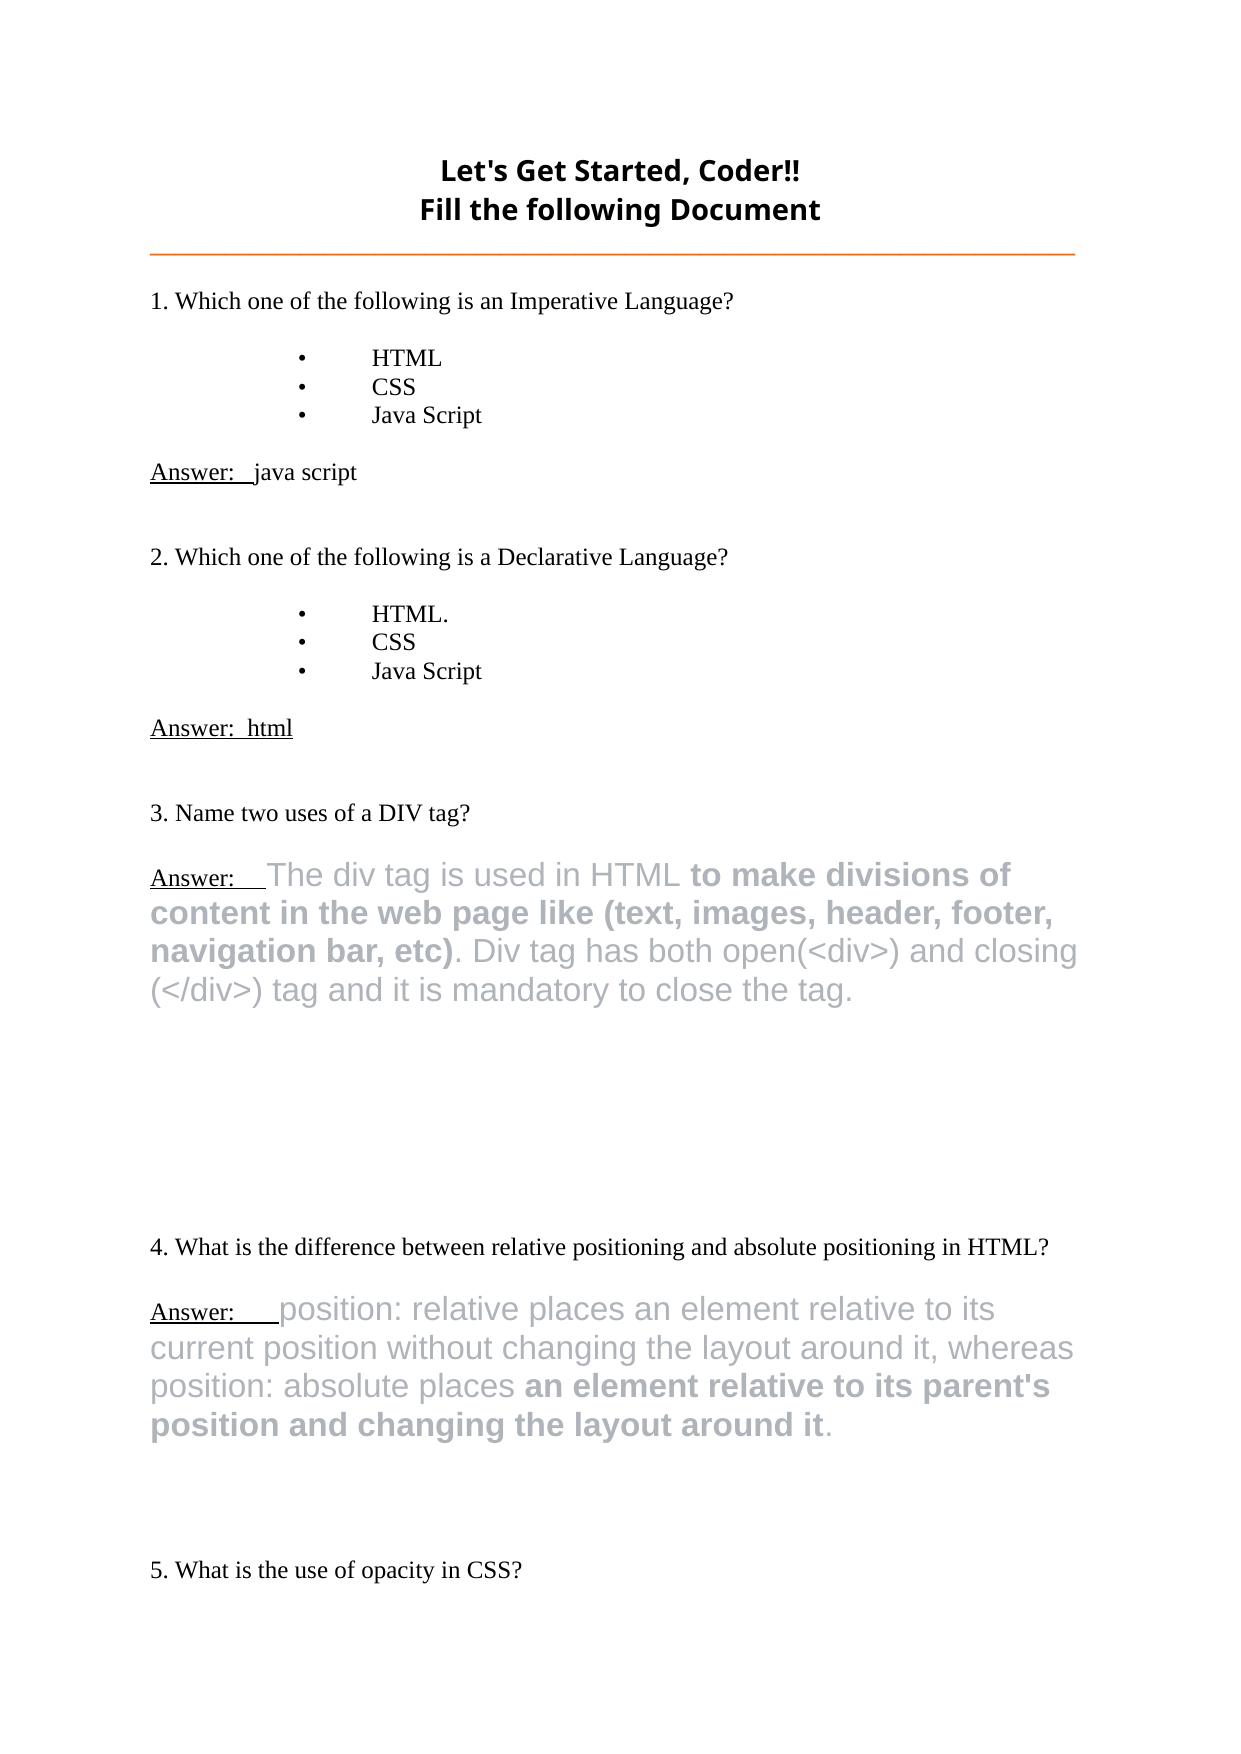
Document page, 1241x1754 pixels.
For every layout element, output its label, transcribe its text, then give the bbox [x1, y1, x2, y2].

text __________________________________________________________________________ [150, 229, 1090, 258]
text • CSS [225, 373, 1090, 402]
text • HTML. [225, 603, 1090, 632]
text Answer: java script [150, 459, 1090, 488]
text Answer: position: relative places an element relative to its current position without changing the layout around it, whereas position: absolute places an element relative to its parent's position and changing the layout around it. [150, 1303, 1090, 1457]
text Answer: The div tag is used in HTML to make divisions of content in the web page like (text, images, header, footer, navigation bar, etc). Div tag has both open(<div>) and closing (</div>) tag and it is mandatory to close the tag. [150, 862, 1090, 1016]
text 3. Name two uses of a DIV tag? [150, 804, 1090, 833]
text 4. What is the difference between relative positioning and absolute positioning in HTML? [150, 1246, 1090, 1274]
text 1. Which one of the following is an Imperative Language? [150, 287, 1090, 316]
text • CSS [225, 632, 1090, 661]
text Let's Get Started, Coder!! [150, 150, 1090, 190]
text Answer: html [150, 718, 1090, 747]
text 2. Which one of the following is a Declarative Language? [150, 546, 1090, 574]
text • HTML [225, 344, 1090, 373]
text 5. What is the use of opacity in CSS? [150, 1572, 1090, 1601]
text Fill the following Document [150, 190, 1090, 229]
text • Java Script [225, 661, 1090, 689]
text • Java Script [225, 402, 1090, 431]
